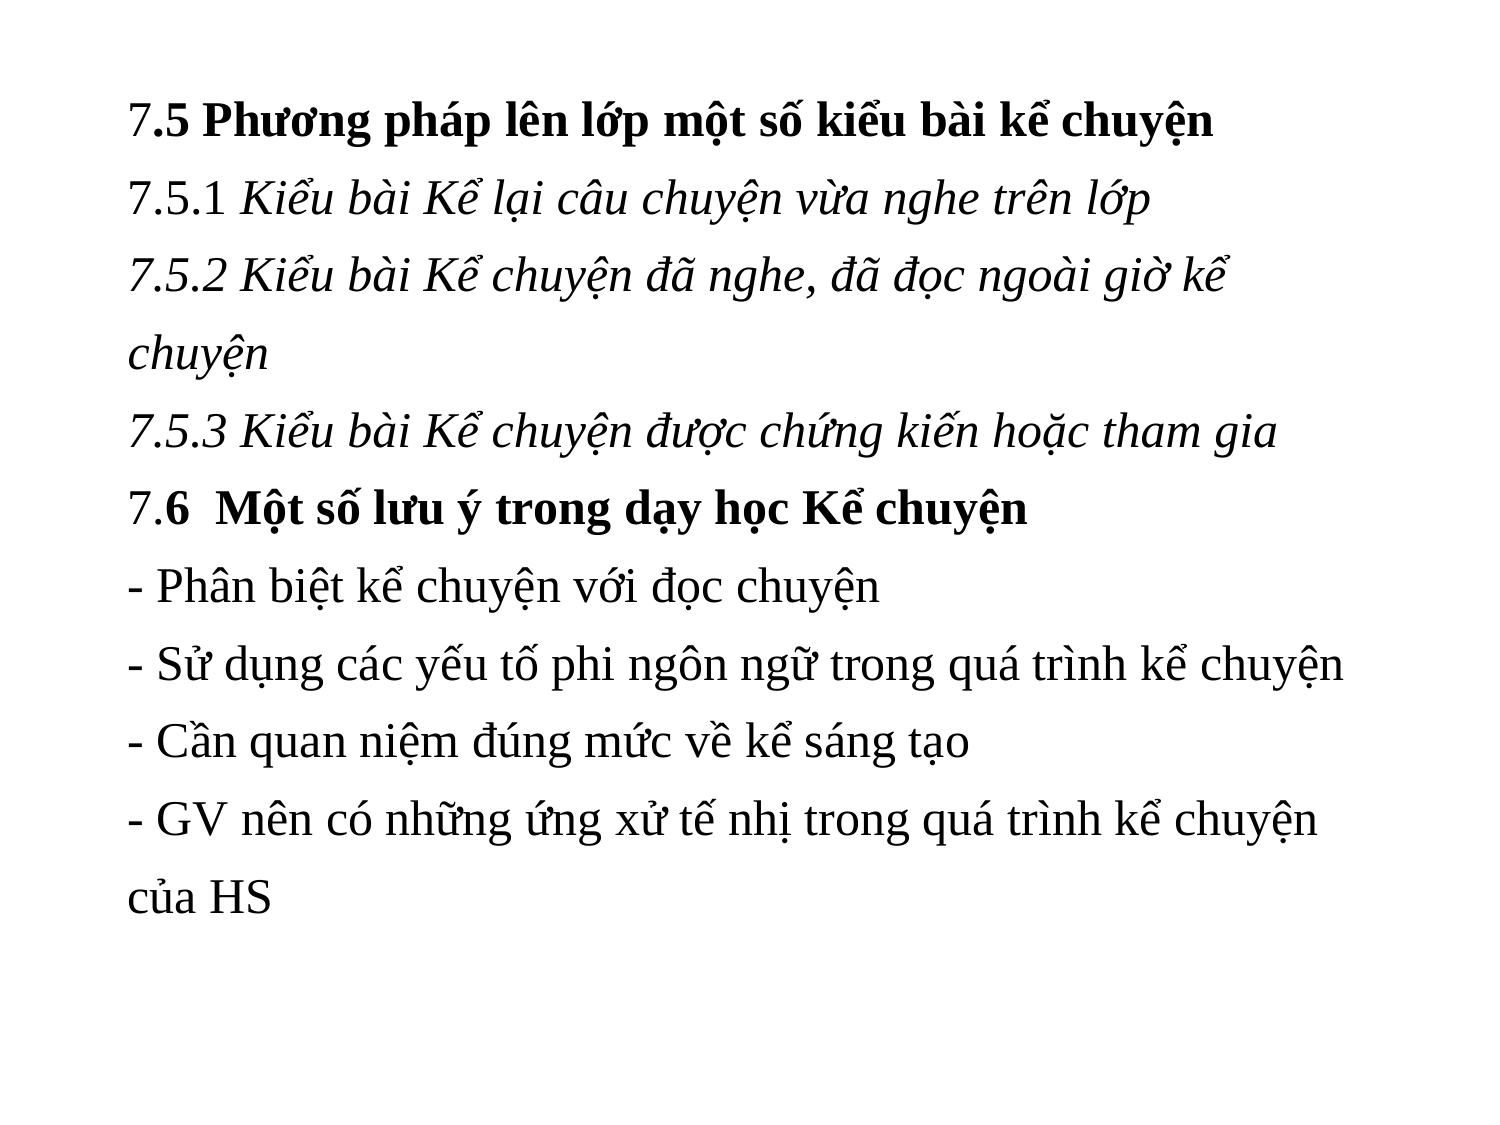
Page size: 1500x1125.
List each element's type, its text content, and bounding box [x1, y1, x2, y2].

text - Phân biệt kể chuyện với đọc chuyện [127, 556, 1413, 613]
text 7.5 Phương pháp lên lớp một số kiểu bài kể chuyện 7.5.1 Kiểu bài Kể lại câu chuyện vừa nghe trên lớp 7.5.2 Kiểu bài Kể chuyện đã nghe, đã đọc ngoài giờ kể chuyện [127, 90, 1238, 380]
text - GV nên có những ứng xử tế nhị trong quá trình kể chuyện của HS [127, 789, 1330, 924]
text - Sử dụng các yếu tố phi ngôn ngữ trong quá trình kể chuyện - Cần quan niệm đúng mức về kể sáng tạo [127, 634, 1356, 769]
text 7.5.3 Kiểu bài Kể chuyện được chứng kiến hoặc tham gia 7.6 Một số lưu ý trong dạy học Kể chuyện [127, 400, 1290, 536]
